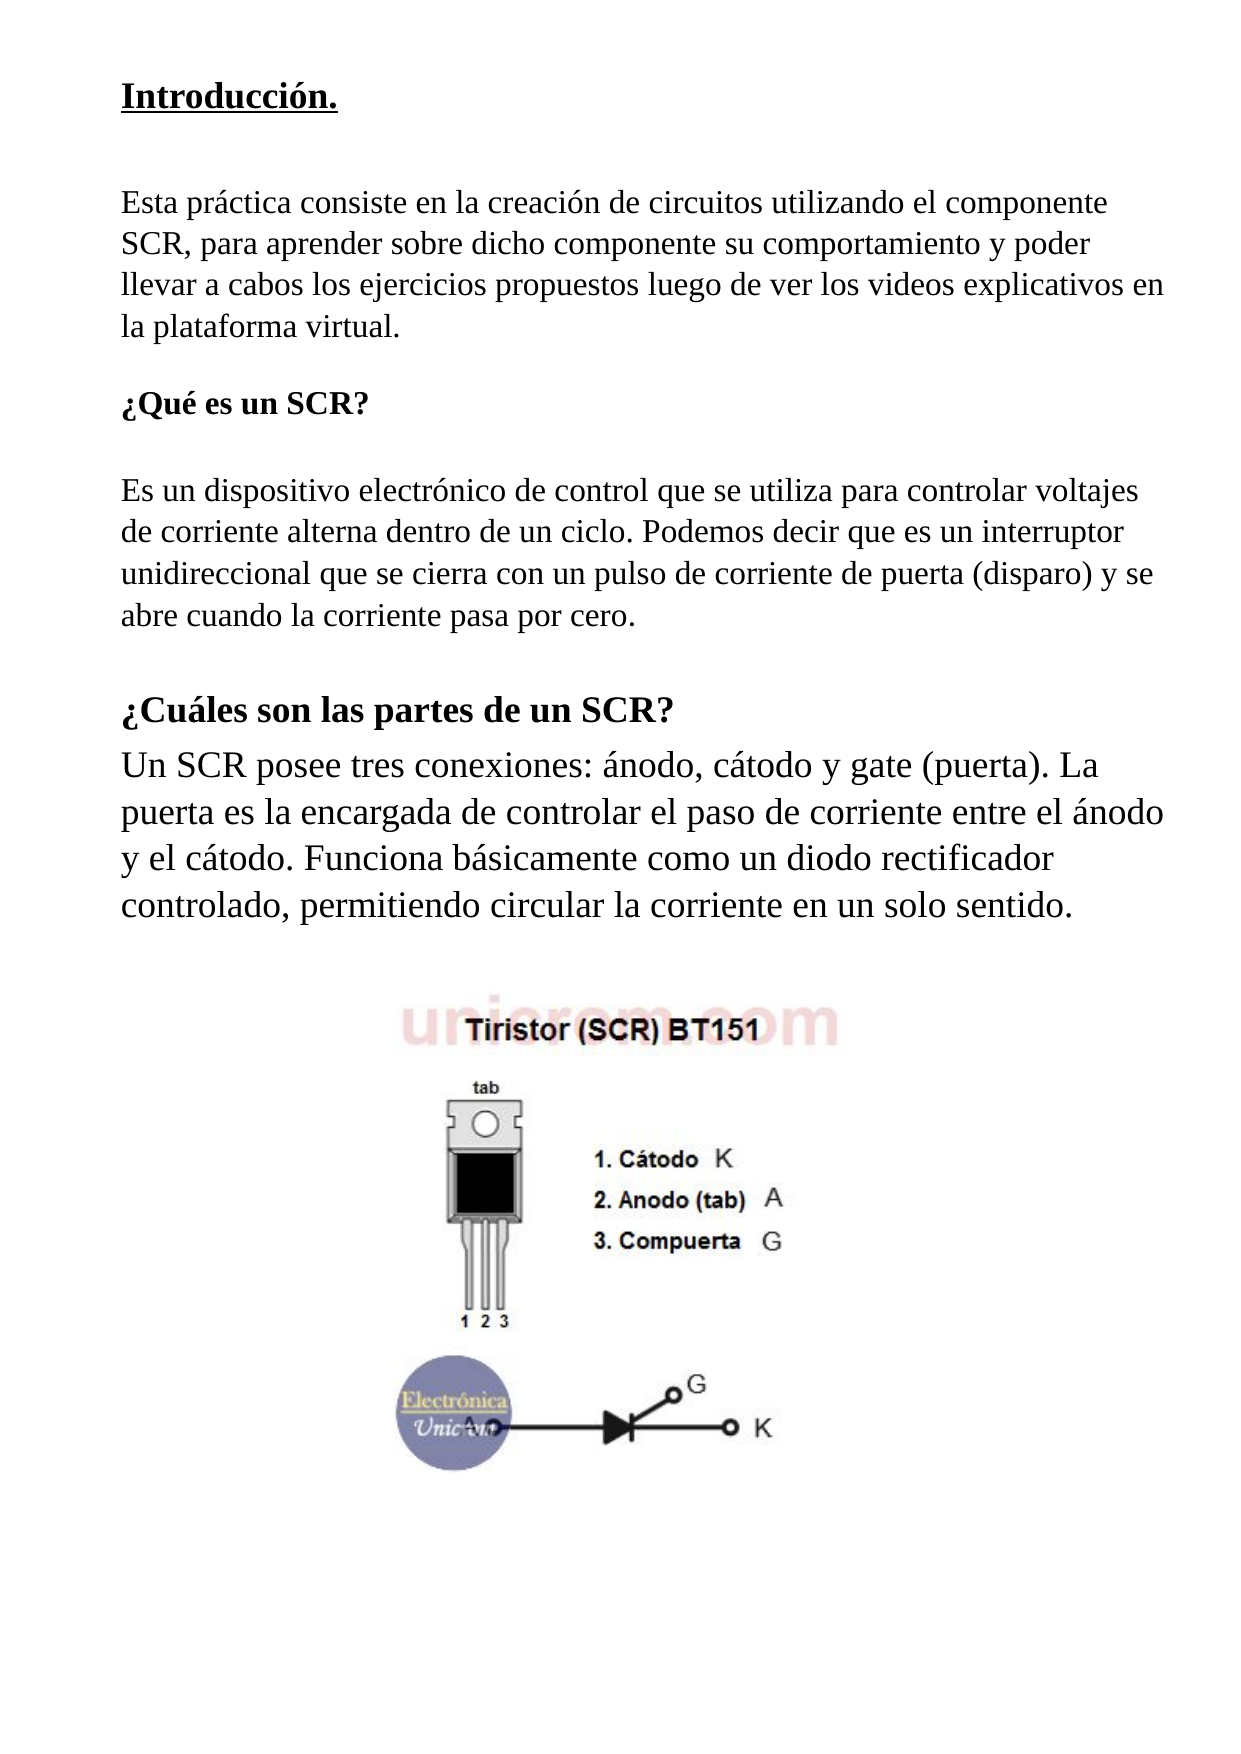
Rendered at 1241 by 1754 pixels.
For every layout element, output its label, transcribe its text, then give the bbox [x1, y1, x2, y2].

text Es un dispositivo electrónico de control que se utiliza para controlar voltajes de corriente alterna dentro de un ciclo. Podemos decir que es un interruptor unidireccional que se cierra con un pulso de corriente de puerta (disparo) y se abre cuando la corriente pasa por cero. [121, 470, 1172, 635]
text Un SCR posee tres conexiones: ánodo, cátodo y gate (puerta). La puerta es la encargada de controlar el paso de corriente entre el ánodo y el cátodo. Funciona básicamente como un diodo rectificador controlado, permitiendo circular la corriente en un solo sentido. [121, 742, 1172, 925]
picture [393, 981, 848, 1475]
text ¿Cuáles son las partes de un SCR? [121, 687, 1172, 730]
text Esta práctica consiste en la creación de circuitos utilizando el componente SCR, para aprender sobre dicho componente su comportamiento y poder llevar a cabos los ejercicios propuestos luego de ver los videos explicativos en la plataforma virtual. [121, 182, 1172, 344]
text Introducción. [121, 74, 1172, 117]
text ¿Qué es un SCR? [121, 383, 1172, 421]
